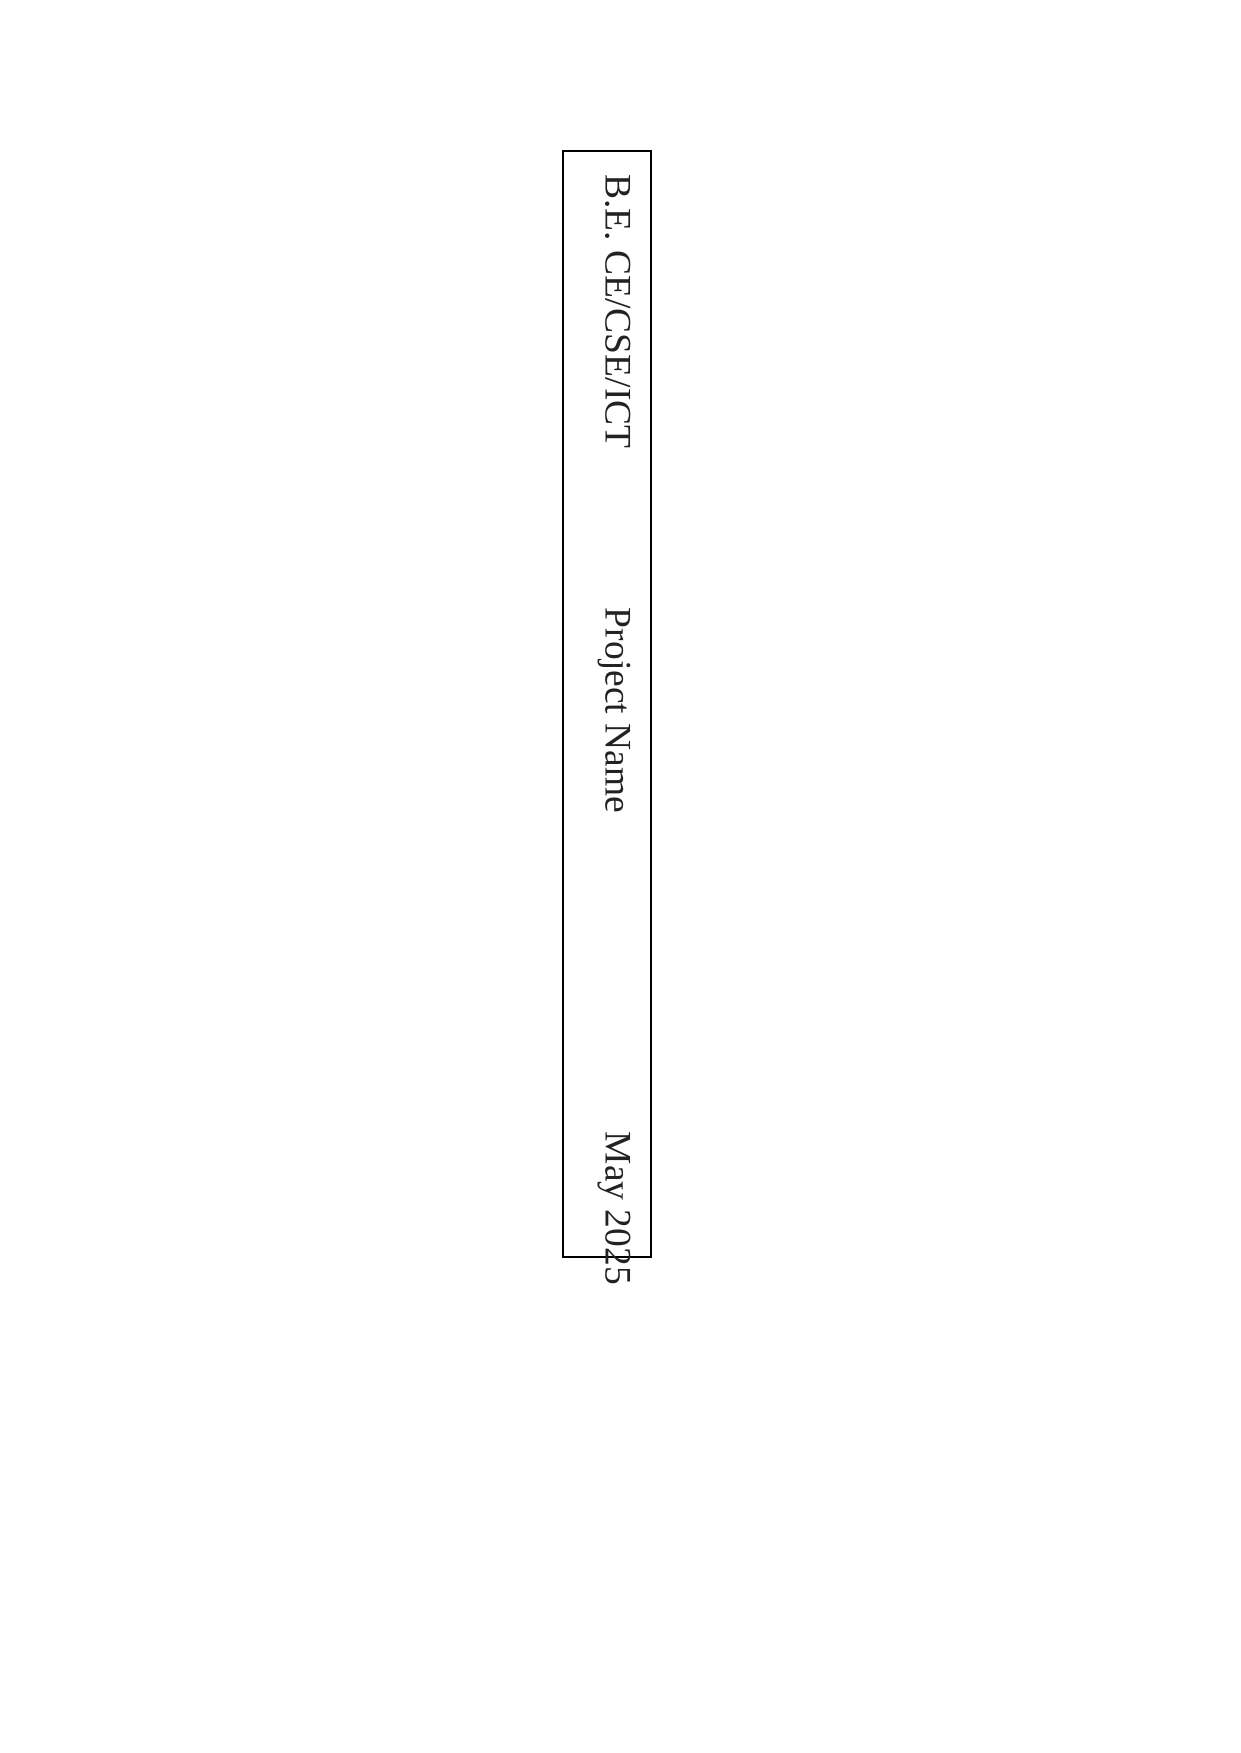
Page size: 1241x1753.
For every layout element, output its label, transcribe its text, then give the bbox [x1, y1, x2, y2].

table_header B.E. CE/CSE/ICT Project Name May 2025 Project Name May-2024 [564, 152, 650, 1256]
